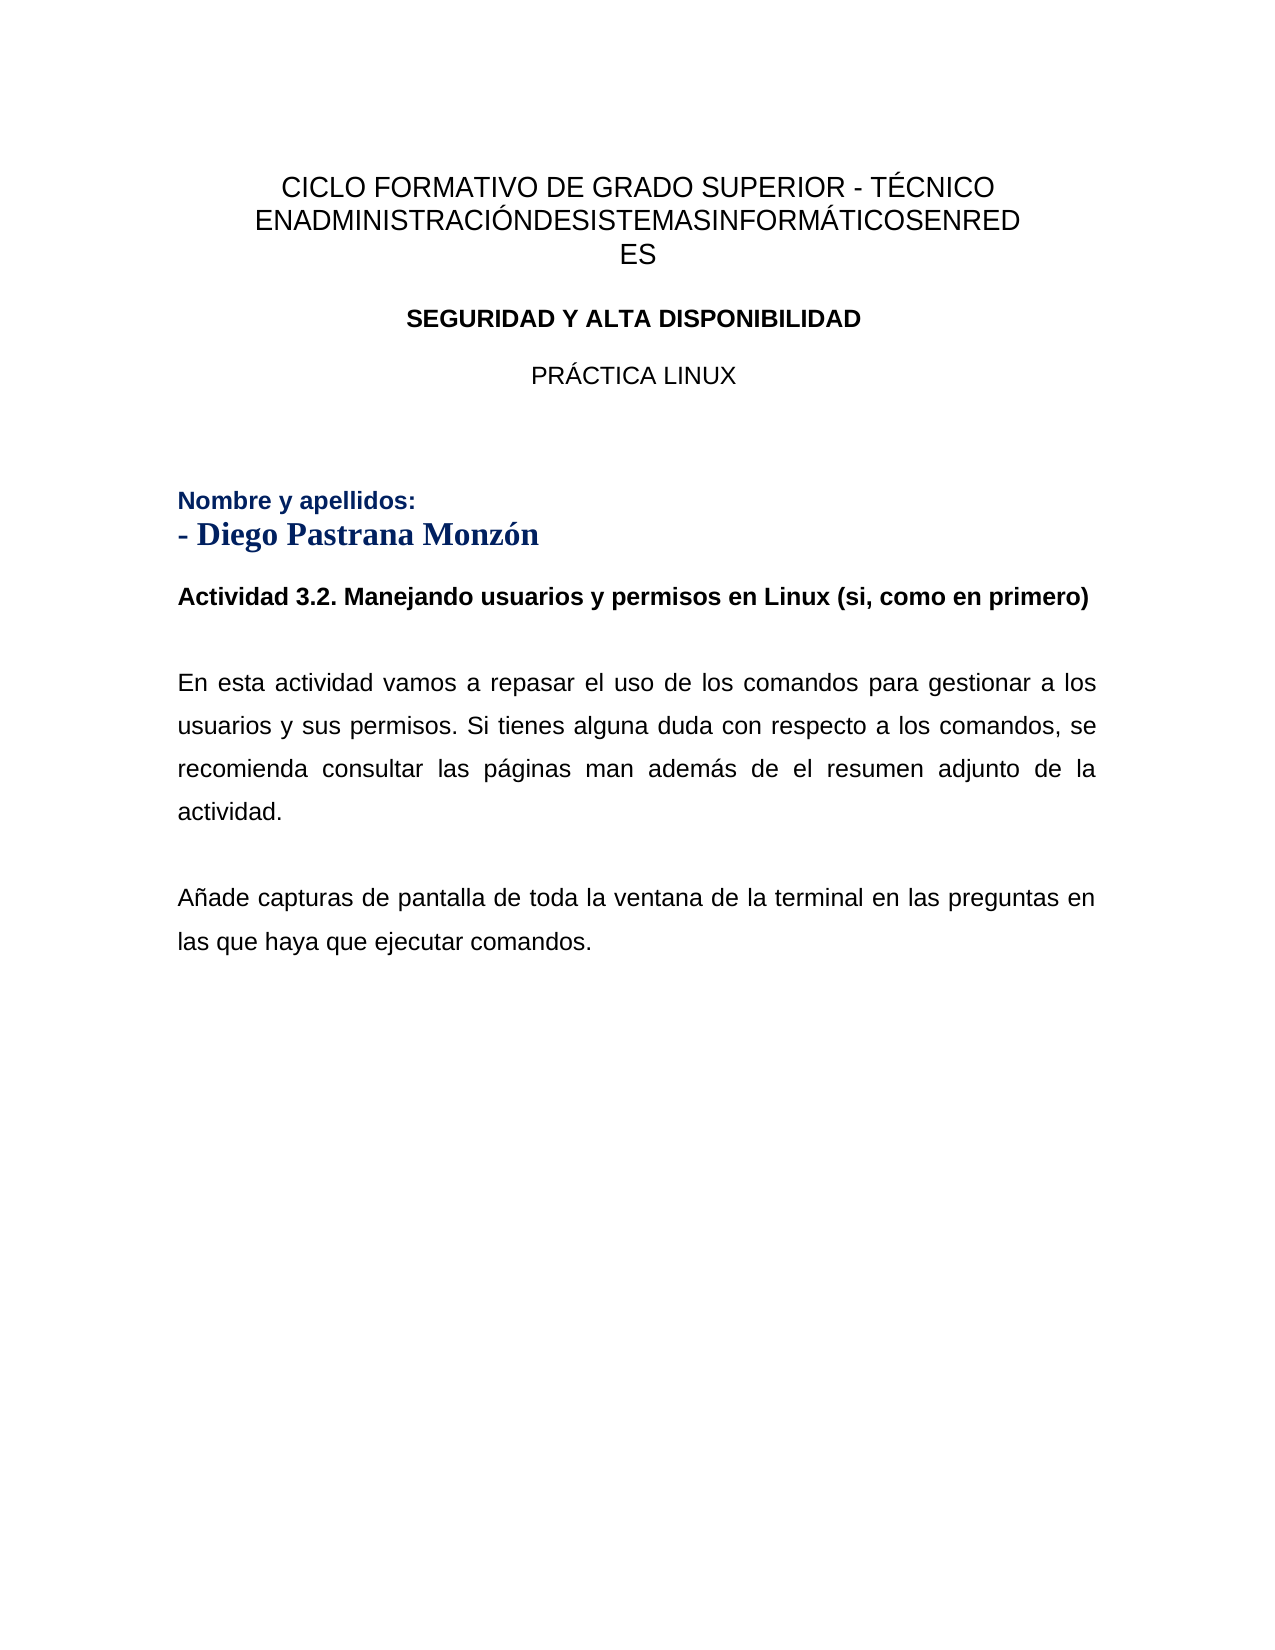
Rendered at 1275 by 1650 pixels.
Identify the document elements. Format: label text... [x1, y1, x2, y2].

text Nombre y apellidos: [177, 486, 1098, 514]
title CICLO FORMATIVO DE GRADO SUPERIOR - TÉCNICO ENADMINISTRACIÓNDESISTEMASINFORMÁTICOSENREDES [252, 170, 1023, 270]
text En esta actividad vamos a repasar el uso de los comandos para gestionar a los usuarios y sus permisos. Si tienes alguna duda con respecto a los comandos, se recomienda consultar las páginas man además de el resumen adjunto de la actividad. [177, 668, 1098, 826]
text Actividad 3.2. Manejando usuarios y permisos en Linux (si, como en primero) [177, 582, 1090, 610]
text PRÁCTICA LINUX [177, 361, 1090, 390]
text - Diego Pastrana Monzón [177, 514, 1098, 553]
text SEGURIDAD Y ALTA DISPONIBILIDAD [177, 304, 1090, 332]
text Añade capturas de pantalla de toda la ventana de la terminal en las preguntas en las que haya que ejecutar comandos. [177, 883, 1098, 955]
